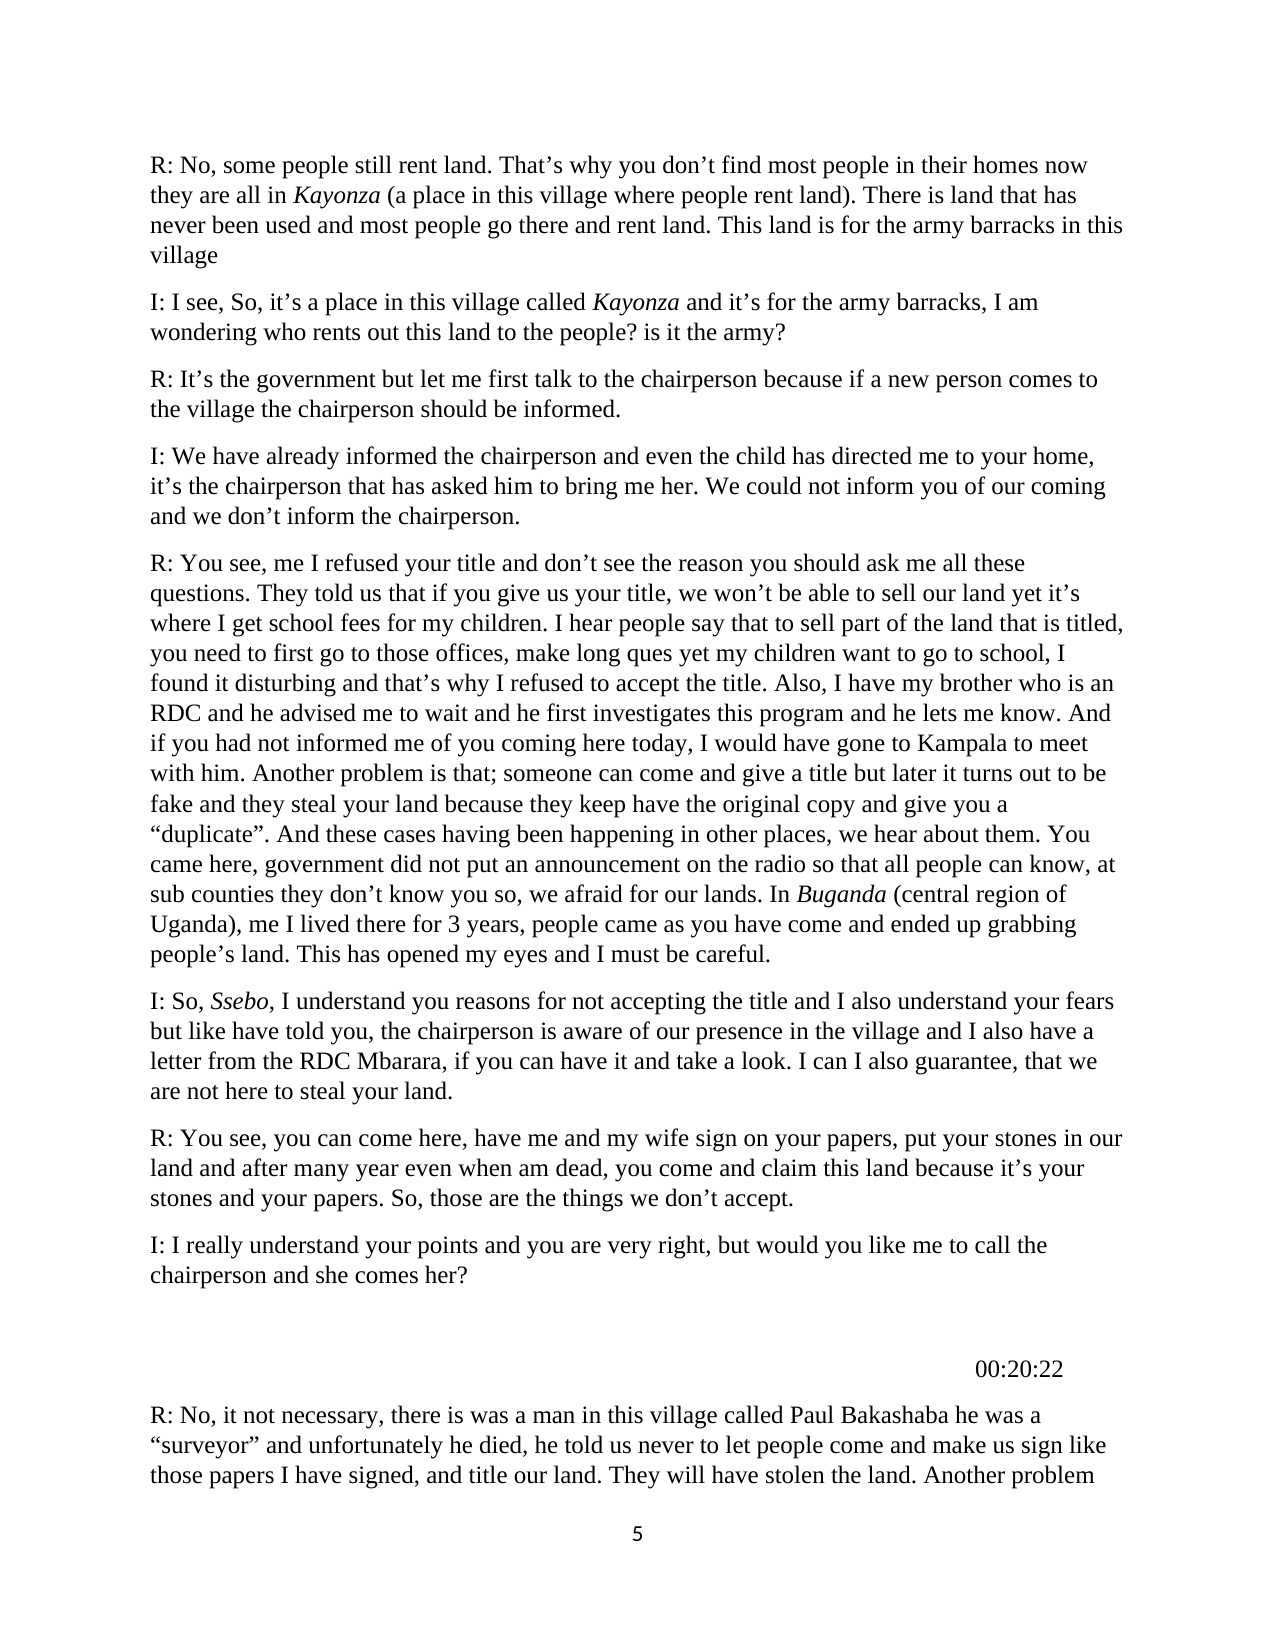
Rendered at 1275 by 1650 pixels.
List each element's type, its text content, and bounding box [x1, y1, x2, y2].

text R: You see, me I refused your title and don’t see the reason you should ask me all these questions. They told us that if you give us your title, we won’t be able to sell our land yet it’s where I get school fees for my children. I hear people say that to sell part of the land that is titled, you need to first go to those offices, make long ques yet my children want to go to school, I found it disturbing and that’s why I refused to accept the title. Also, I have my brother who is an RDC and he advised me to wait and he first investigates this program and he lets me know. And if you had not informed me of you coming here today, I would have gone to Kampala to meet with him. Another problem is that; someone can come and give a title but later it turns out to be fake and they steal your land because they keep have the original copy and give you a “duplicate”. And these cases having been happening in other places, we hear about them. You came here, government did not put an announcement on the radio so that all people can know, at sub counties they don’t know you so, we afraid for our lands. In Buganda (central region of Uganda), me I lived there for 3 years, people came as you have come and ended up grabbing people’s land. This has opened my eyes and I must be careful. [150, 548, 1125, 968]
text I: We have already informed the chairperson and even the child has directed me to your home, it’s the chairperson that has asked him to bring me her. We could not inform you of our coming and we don’t inform the chairperson. [150, 441, 1125, 530]
text R: It’s the government but let me first talk to the chairperson because if a new person comes to the village the chairperson should be informed. [150, 364, 1125, 423]
text R: No, some people still rent land. That’s why you don’t find most people in their homes now they are all in Kayonza (a place in this village where people rent land). There is land that has never been used and most people go there and rent land. This land is for the army barracks in this village [150, 150, 1125, 269]
text 00:20:22 [900, 1354, 1125, 1382]
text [150, 1400, 1125, 1489]
text I: I really understand your points and you are very right, but would you like me to call the chairperson and she comes her? [150, 1230, 1125, 1289]
text I: I see, So, it’s a place in this village called Kayonza and it’s for the army barracks, I am wondering who rents out this land to the people? is it the army? [150, 287, 1125, 346]
text R: You see, you can come here, have me and my wife sign on your papers, put your stones in our land and after many year even when am dead, you come and claim this land because it’s your stones and your papers. So, those are the things we don’t accept. [150, 1123, 1125, 1212]
text I: So, Ssebo, I understand you reasons for not accepting the title and I also understand your fears but like have told you, the chairperson is aware of our presence in the village and I also have a letter from the RDC Mbarara, if you can have it and take a look. I can I also guarantee, that we are not here to steal your land. [150, 986, 1125, 1105]
